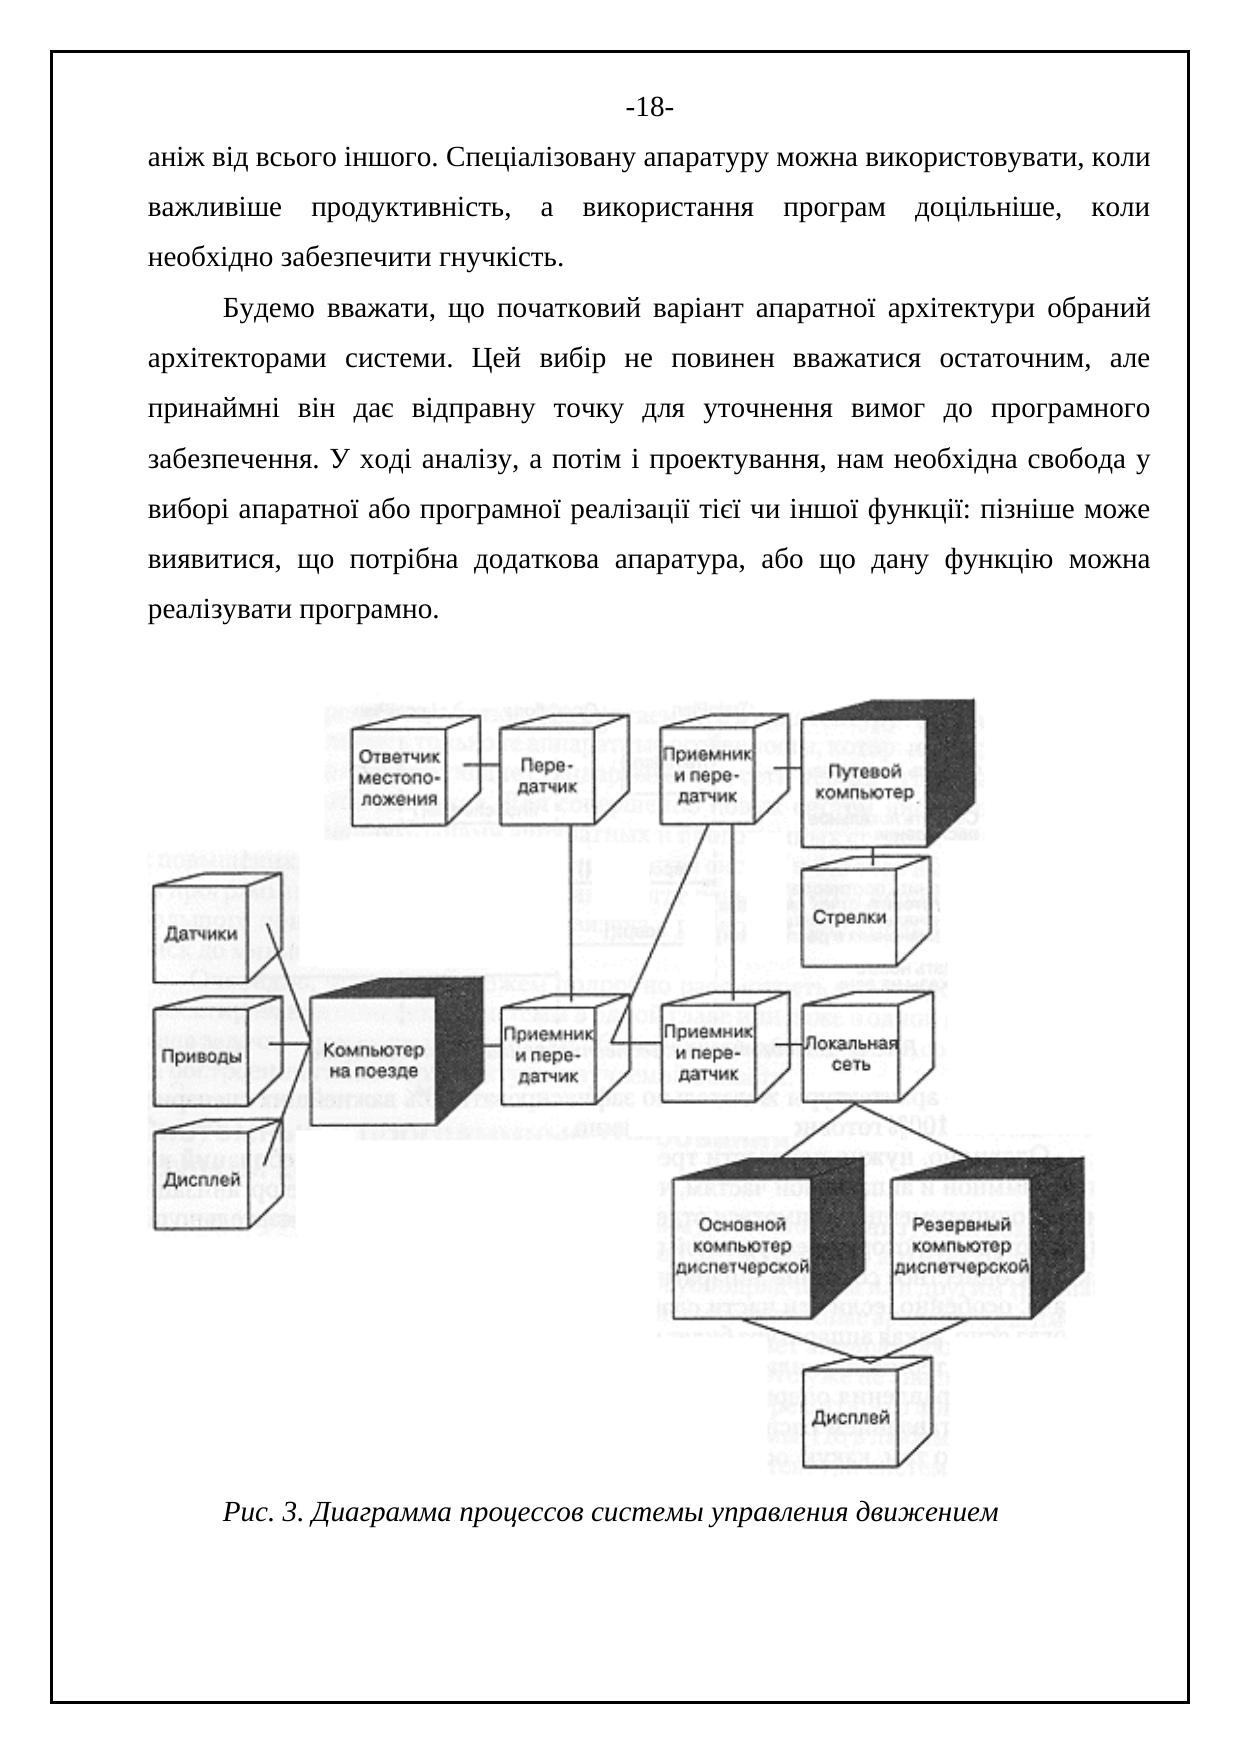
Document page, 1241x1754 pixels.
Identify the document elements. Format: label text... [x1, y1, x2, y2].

picture [147, 692, 1095, 1477]
text Будемо вважати, що початковий варіант апаратної архітектури обраний архітекторами системи. Цей вибір не повинен вважатися остаточним, але принаймні він дає відправну точку для уточнення вимог до програмного забезпечення. У ході аналізу, а потім і проектування, нам необхідна свобода у виборі апаратної або програмної реалізації тієї чи іншої функції: пізніше може виявитися, що потрібна додаткова апаратура, або що дану функцію можна реалізувати програмно. [148, 290, 1152, 625]
text Рис. 3. Диаграмма процессов системы управления движением [148, 1494, 1152, 1527]
